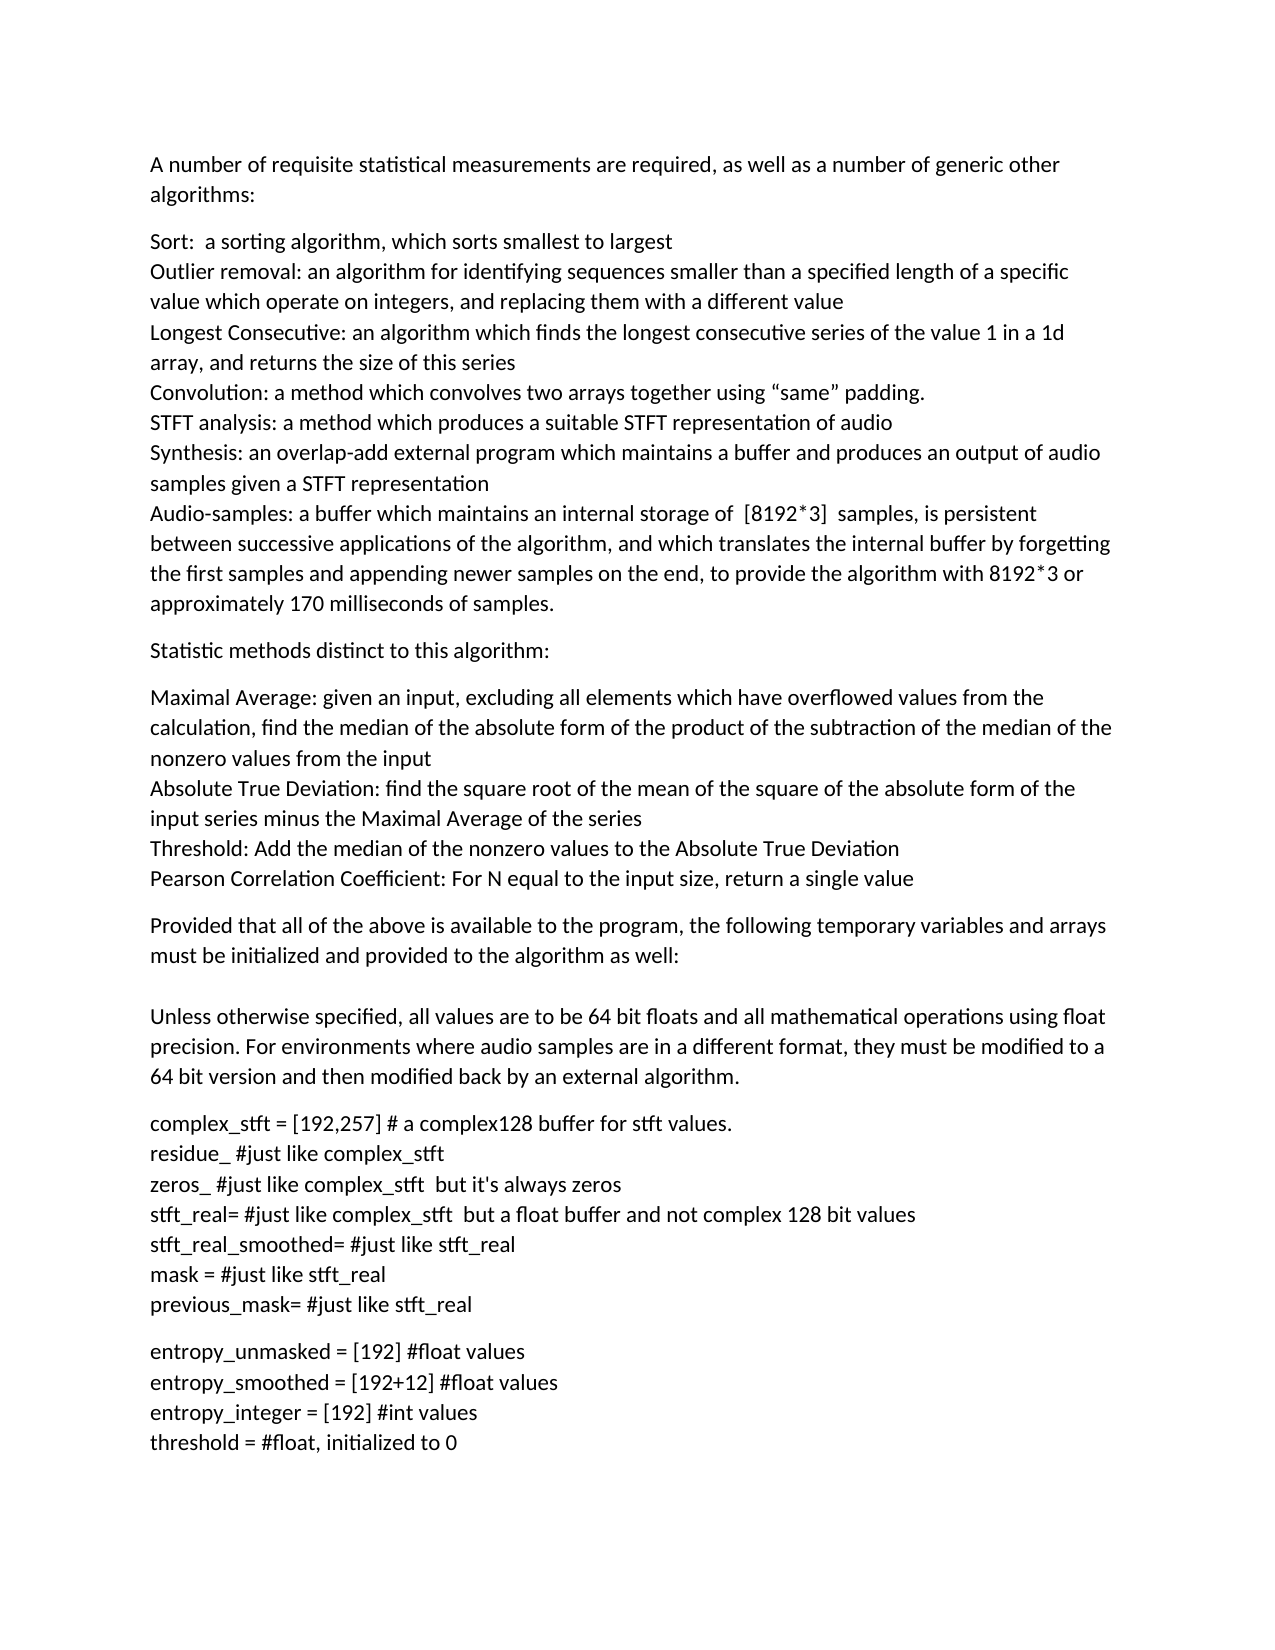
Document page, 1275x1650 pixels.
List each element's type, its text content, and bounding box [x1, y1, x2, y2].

text Sort: a sorting algorithm, which sorts smallest to largest Outlier removal: an algorithm for identifying sequences smaller than a specified length of a specific value which operate on integers, and replacing them with a different value Longest Consecutive: an algorithm which finds the longest consecutive series of the value 1 in a 1d array, and returns the size of this series Convolution: a method which convolves two arrays together using “same” padding. STFT analysis: a method which produces a suitable STFT representation of audio Synthesis: an overlap-add external program which maintains a buffer and produces an output of audio samples given a STFT representation Audio-samples: a buffer which maintains an internal storage of [8192*3] samples, is persistent between successive applications of the algorithm, and which translates the internal buffer by forgetting the first samples and appending newer samples on the end, to provide the algorithm with 8192*3 or approximately 170 milliseconds of samples. [150, 227, 1125, 618]
text Maximal Average: given an input, excluding all elements which have overflowed values from the calculation, find the median of the absolute form of the product of the subtraction of the median of the nonzero values from the input Absolute True Deviation: find the square root of the mean of the square of the absolute form of the input series minus the Maximal Average of the series Threshold: Add the median of the nonzero values to the Absolute True Deviation Pearson Correlation Coefficient: For N equal to the input size, return a single value [150, 683, 1125, 893]
text Statistic methods distinct to this algorithm: [150, 636, 1125, 664]
text entropy_unmasked = [192] #float values entropy_smoothed = [192+12] #float values entropy_integer = [192] #int values threshold = #float, initialized to 0 [150, 1337, 1125, 1456]
text complex_stft = [192,257] # a complex128 buffer for stft values. residue_ #just like complex_stft zeros_ #just like complex_stft but it's always zeros stft_real= #just like complex_stft but a float buffer and not complex 128 bit values stft_real_smoothed= #just like stft_real mask = #just like stft_real previous_mask= #just like stft_real [150, 1109, 1125, 1319]
text Provided that all of the above is available to the program, the following temporary variables and arrays must be initialized and provided to the algorithm as well: Unless otherwise specified, all values are to be 64 bit floats and all mathematical operations using float precision. For environments where audio samples are in a different format, they must be modified to a 64 bit version and then modified back by an external algorithm. [150, 911, 1125, 1091]
text A number of requisite statistical measurements are required, as well as a number of generic other algorithms: [150, 150, 1125, 208]
